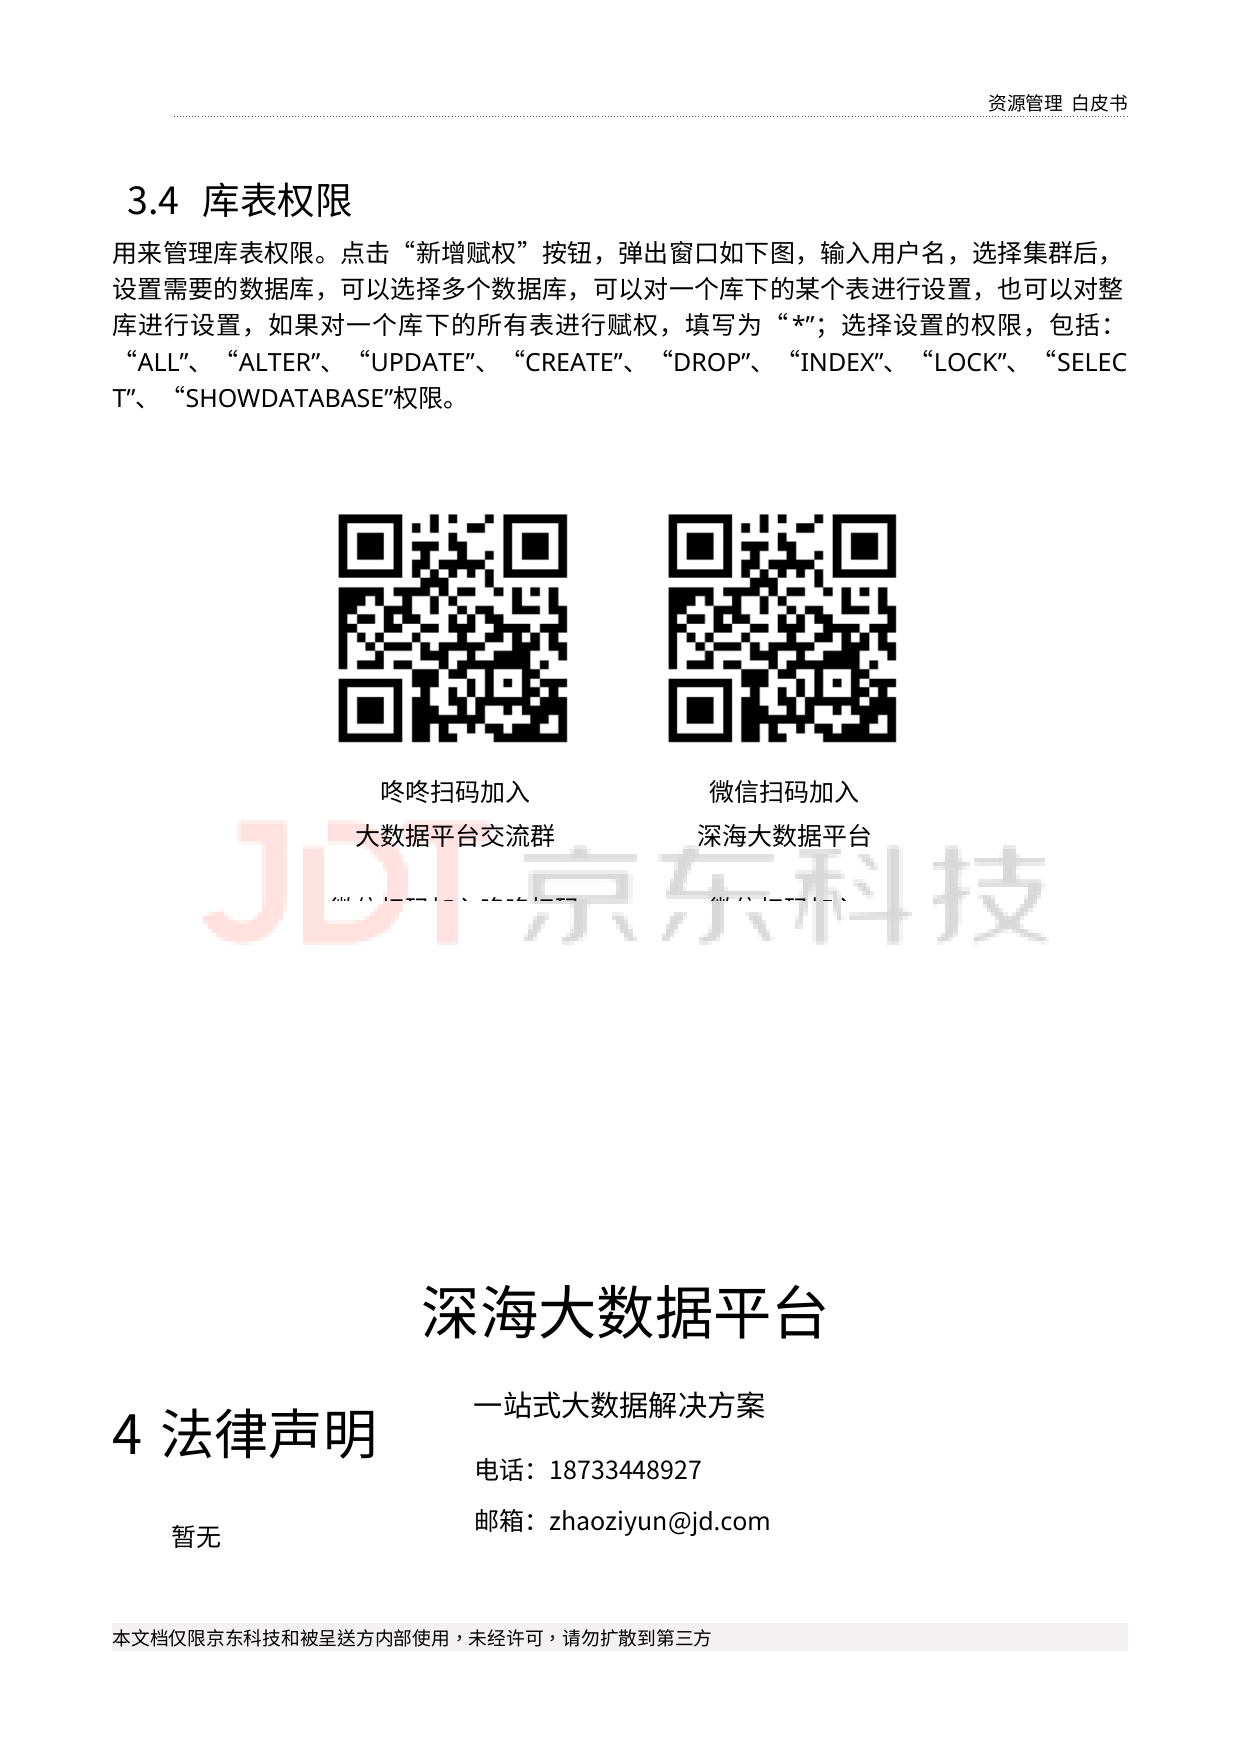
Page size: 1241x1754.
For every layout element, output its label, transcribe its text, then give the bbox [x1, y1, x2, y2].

list 法律声明 [112, 1392, 1128, 1470]
text 用来管理库表权限。点击“新增赋权”按钮，弹出窗口如下图，输入用户名，选择集群后，设置需要的数据库，可以选择多个数据库，可以对一个库下的某个表进行设置，也可以对整库进行设置，如果对一个库下的所有表进行赋权，填写为“*”；选择设置的权限，包括：“ALL”、“ALTER”、“UPDATE”、“CREATE”、“DROP”、“INDEX”、“LOCK”、“SELECT”、“SHOWDATABASE”权限。 [112, 233, 1128, 414]
picture [643, 491, 915, 765]
picture [313, 491, 585, 765]
text 暂无 [172, 1517, 1128, 1553]
list 库表权限 [127, 150, 1128, 225]
